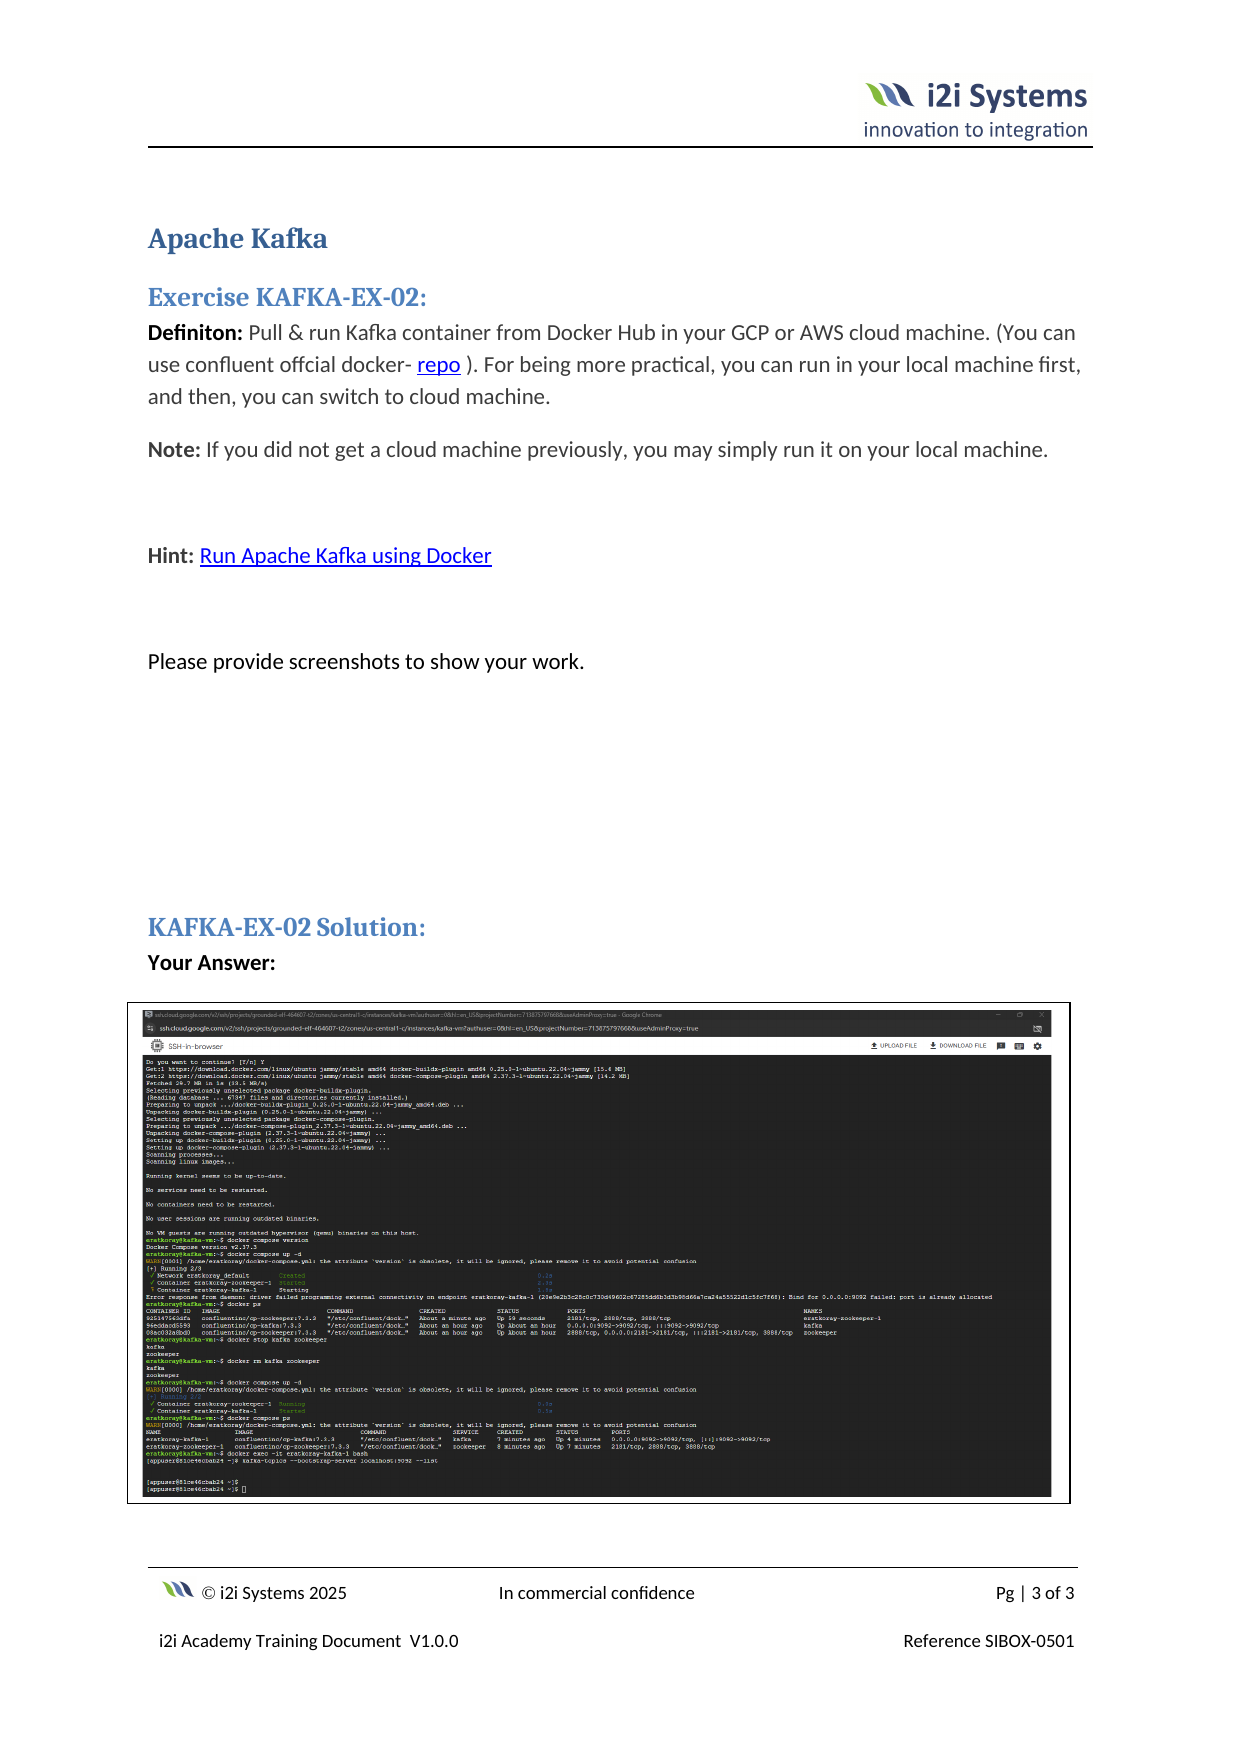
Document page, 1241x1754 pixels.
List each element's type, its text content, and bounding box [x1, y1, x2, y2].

text Please provide screenshots to show your work. [148, 647, 1093, 675]
text Note: If you did not get a cloud machine previously, you may simply run it on your local machine. [148, 435, 1093, 463]
text Hint: Run Apache Kafka using Docker [148, 541, 1093, 569]
picture [142, 1010, 1052, 1497]
text Definiton: Pull & run Kafka container from Docker Hub in your GCP or AWS cloud machine. (You can use confluent oﬀcial docker- repo ). For being more practical, you can run in your local machine first, and then, you can switch to cloud machine. [148, 318, 1093, 410]
subtitle Exercise KAFKA-EX-02: [148, 282, 1093, 313]
picture [857, 73, 1094, 145]
subtitle Apache Kafka [148, 222, 1093, 256]
picture [158, 1576, 197, 1600]
subtitle KAFKA-EX-02 Solution: [148, 912, 1093, 943]
text Your Answer: [148, 948, 1093, 976]
